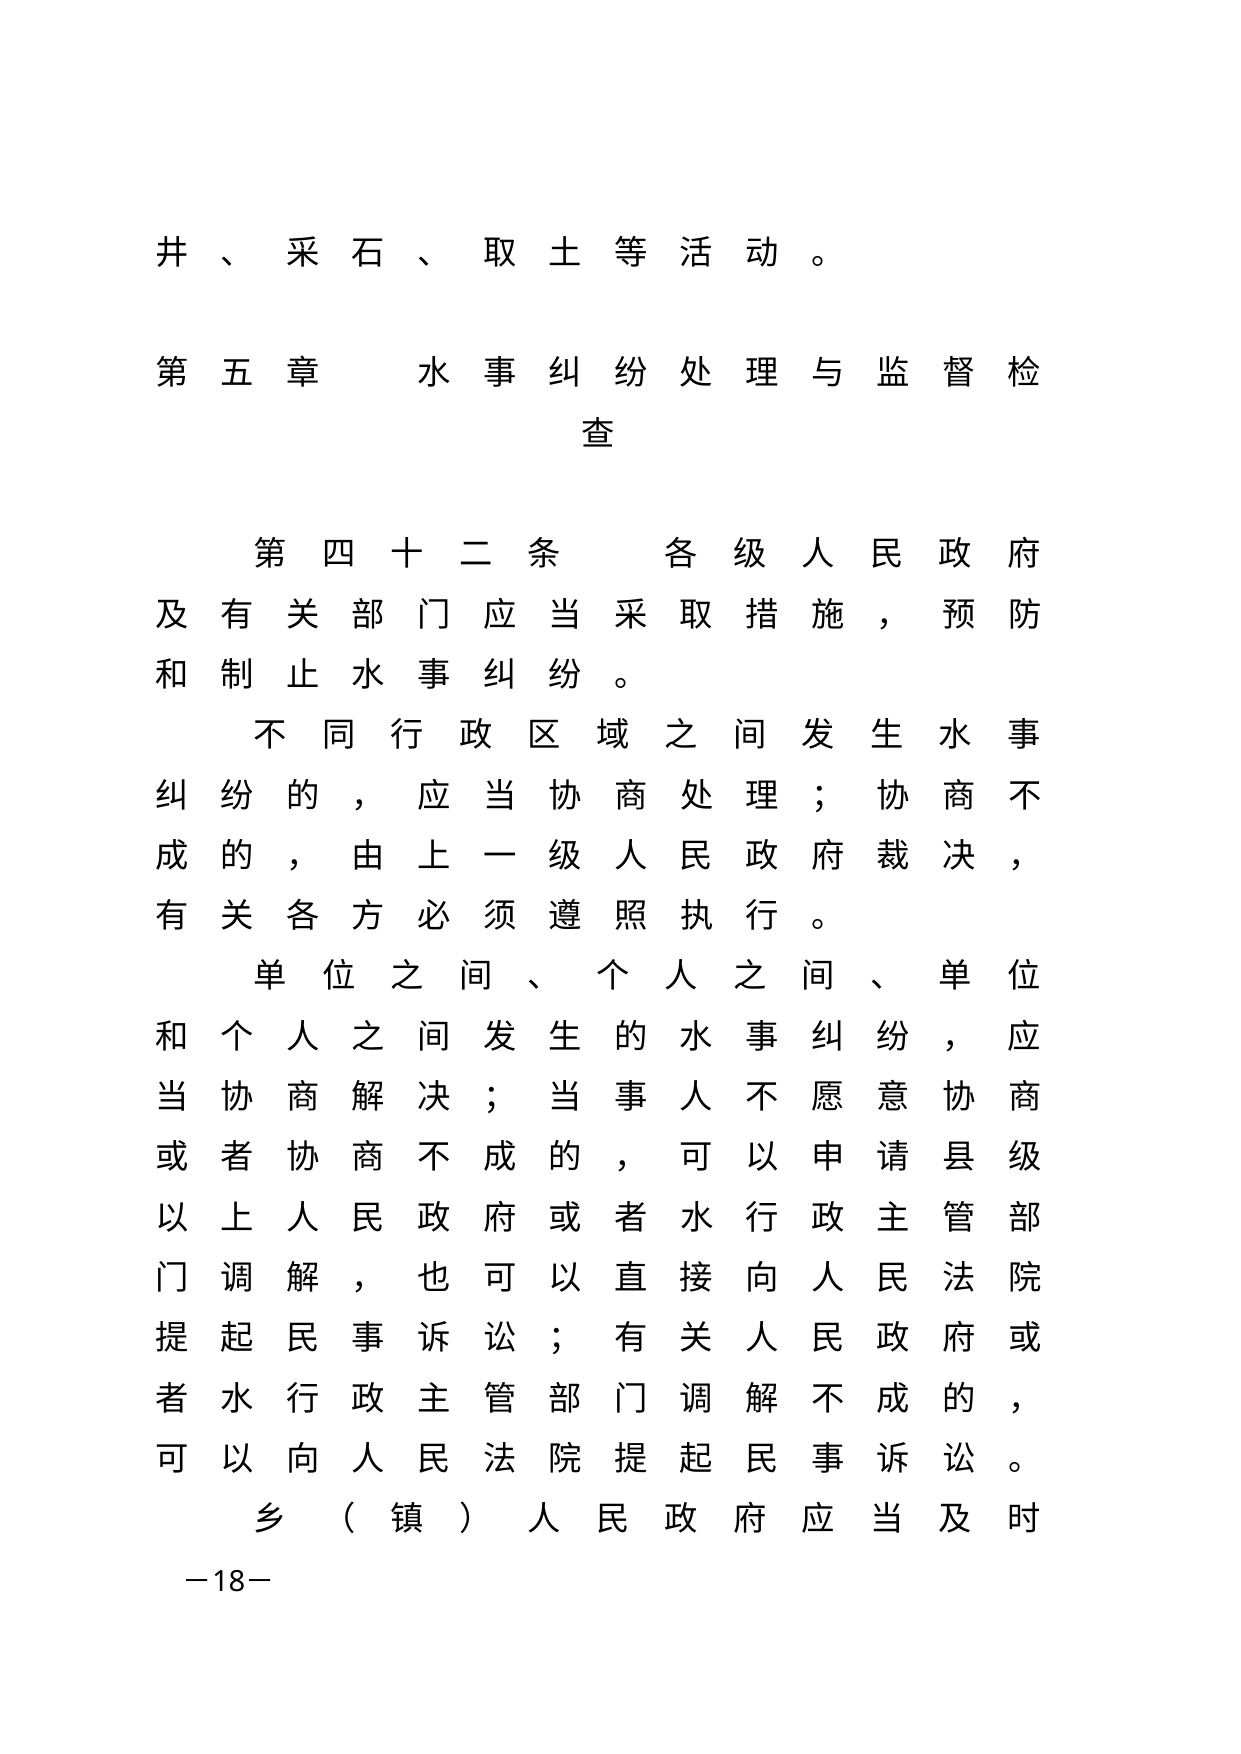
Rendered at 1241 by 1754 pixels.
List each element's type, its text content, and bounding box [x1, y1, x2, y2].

text 不同行政区域之间发生水事纠纷的，应当协商处理；协商不成的，由上一级人民政府裁决，有关各方必须遵照执行。 [155, 702, 1073, 943]
text 第四十一条 在水工程保护范围内，禁止从事影响水工程运行和危害水工程安全的爆破、打井、采石、取土等活动。 [155, 219, 1073, 280]
text 第四十二条 各级人民政府及有关部门应当采取措施，预防和制止水事纠纷。 [155, 521, 1073, 702]
text 乡（镇）人民政府应当及时调解本乡镇的水事纠纷，配合上级水行政主管部门调解水事纠纷。在水事纠纷解决前，当事人不得单方面改变现状。 [155, 1486, 1073, 1546]
text 第五章 水事纠纷处理与监督检查 [155, 340, 1073, 461]
text 单位之间、个人之间、单位和个人之间发生的水事纠纷，应当协商解决；当事人不愿意协商或者协商不成的，可以申请县级以上人民政府或者水行政主管部门调解，也可以直接向人民法院提起民事诉讼；有关人民政府或者水行政主管部门调解不成的，可以向人民法院提起民事诉讼。 [155, 943, 1073, 1486]
